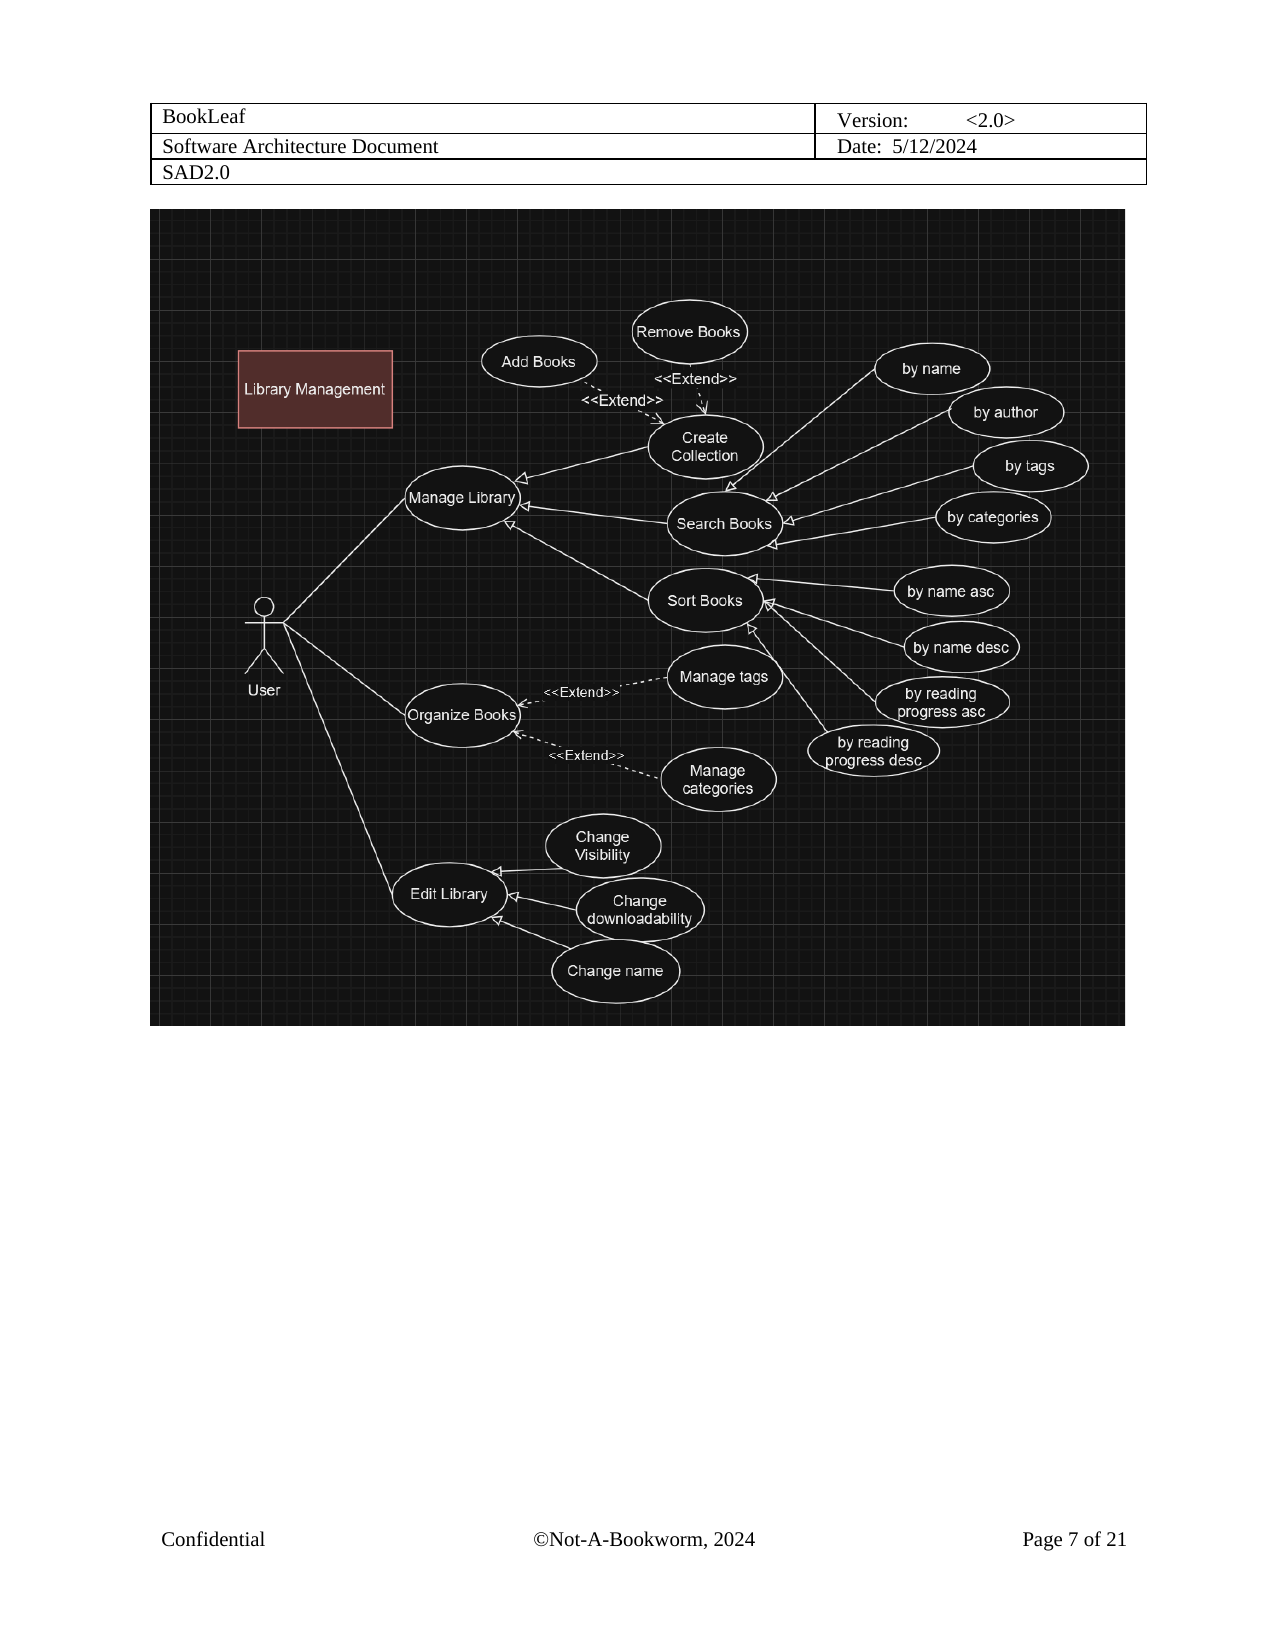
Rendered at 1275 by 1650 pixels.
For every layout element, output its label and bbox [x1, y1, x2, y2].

picture [150, 209, 1125, 1026]
